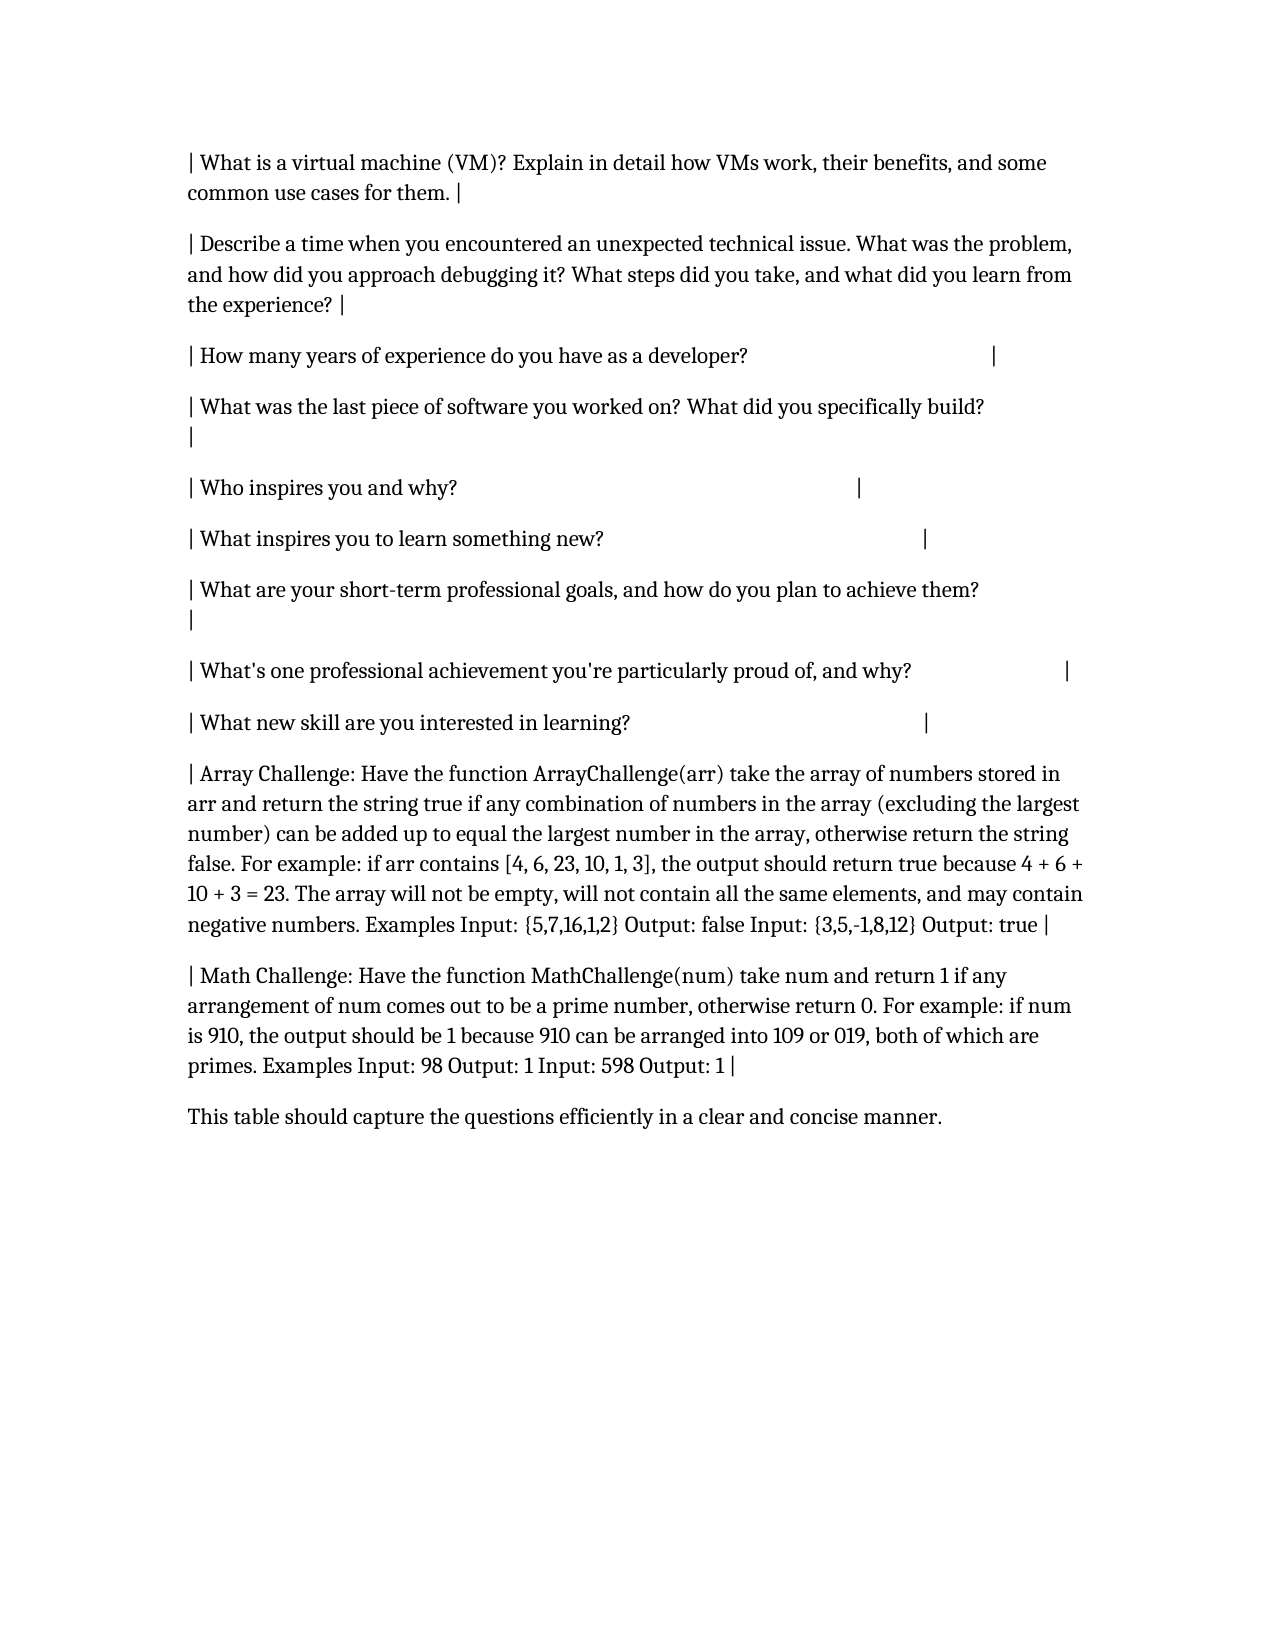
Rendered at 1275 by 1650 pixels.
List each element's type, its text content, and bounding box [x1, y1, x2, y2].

text | What's one professional achievement you're particularly proud of, and why? | [187, 658, 1087, 685]
text | Math Challenge: Have the function MathChallenge(num) take num and return 1 if any arrangement of num comes out to be a prime number, otherwise return 0. For example: if num is 910, the output should be 1 because 910 can be arranged into 109 or 019, both of which are primes. Examples Input: 98 Output: 1 Input: 598 Output: 1 | [187, 962, 1087, 1079]
text | What inspires you to learn something new? | [187, 526, 1087, 552]
text | What is a virtual machine (VM)? Explain in detail how VMs work, their benefits, and some common use cases for them. | [187, 150, 1087, 207]
text | Array Challenge: Have the function ArrayChallenge(arr) take the array of numbers stored in arr and return the string true if any combination of numbers in the array (excluding the largest number) can be added up to equal the largest number in the array, otherwise return the string false. For example: if arr contains [4, 6, 23, 10, 1, 3], the output should return true because 4 + 6 + 10 + 3 = 23. The array will not be empty, will not contain all the same elements, and may contain negative numbers. Examples Input: {5,7,16,1,2} Output: false Input: {3,5,-1,8,12} Output: true | [187, 760, 1087, 938]
text | What was the last piece of software you worked on? What did you specifically build? | [187, 394, 1087, 450]
text | How many years of experience do you have as a developer? | [187, 343, 1087, 369]
text | Who inspires you and why? | [187, 475, 1087, 501]
text This table should capture the questions efficiently in a clear and concise manner. [187, 1104, 1087, 1131]
text | Describe a time when you encountered an unexpected technical issue. What was the problem, and how did you approach debugging it? What steps did you take, and what did you learn from the experience? | [187, 231, 1087, 318]
text | What new skill are you interested in learning? | [187, 709, 1087, 736]
text | What are your short-term professional goals, and how do you plan to achieve them? | [187, 577, 1087, 634]
